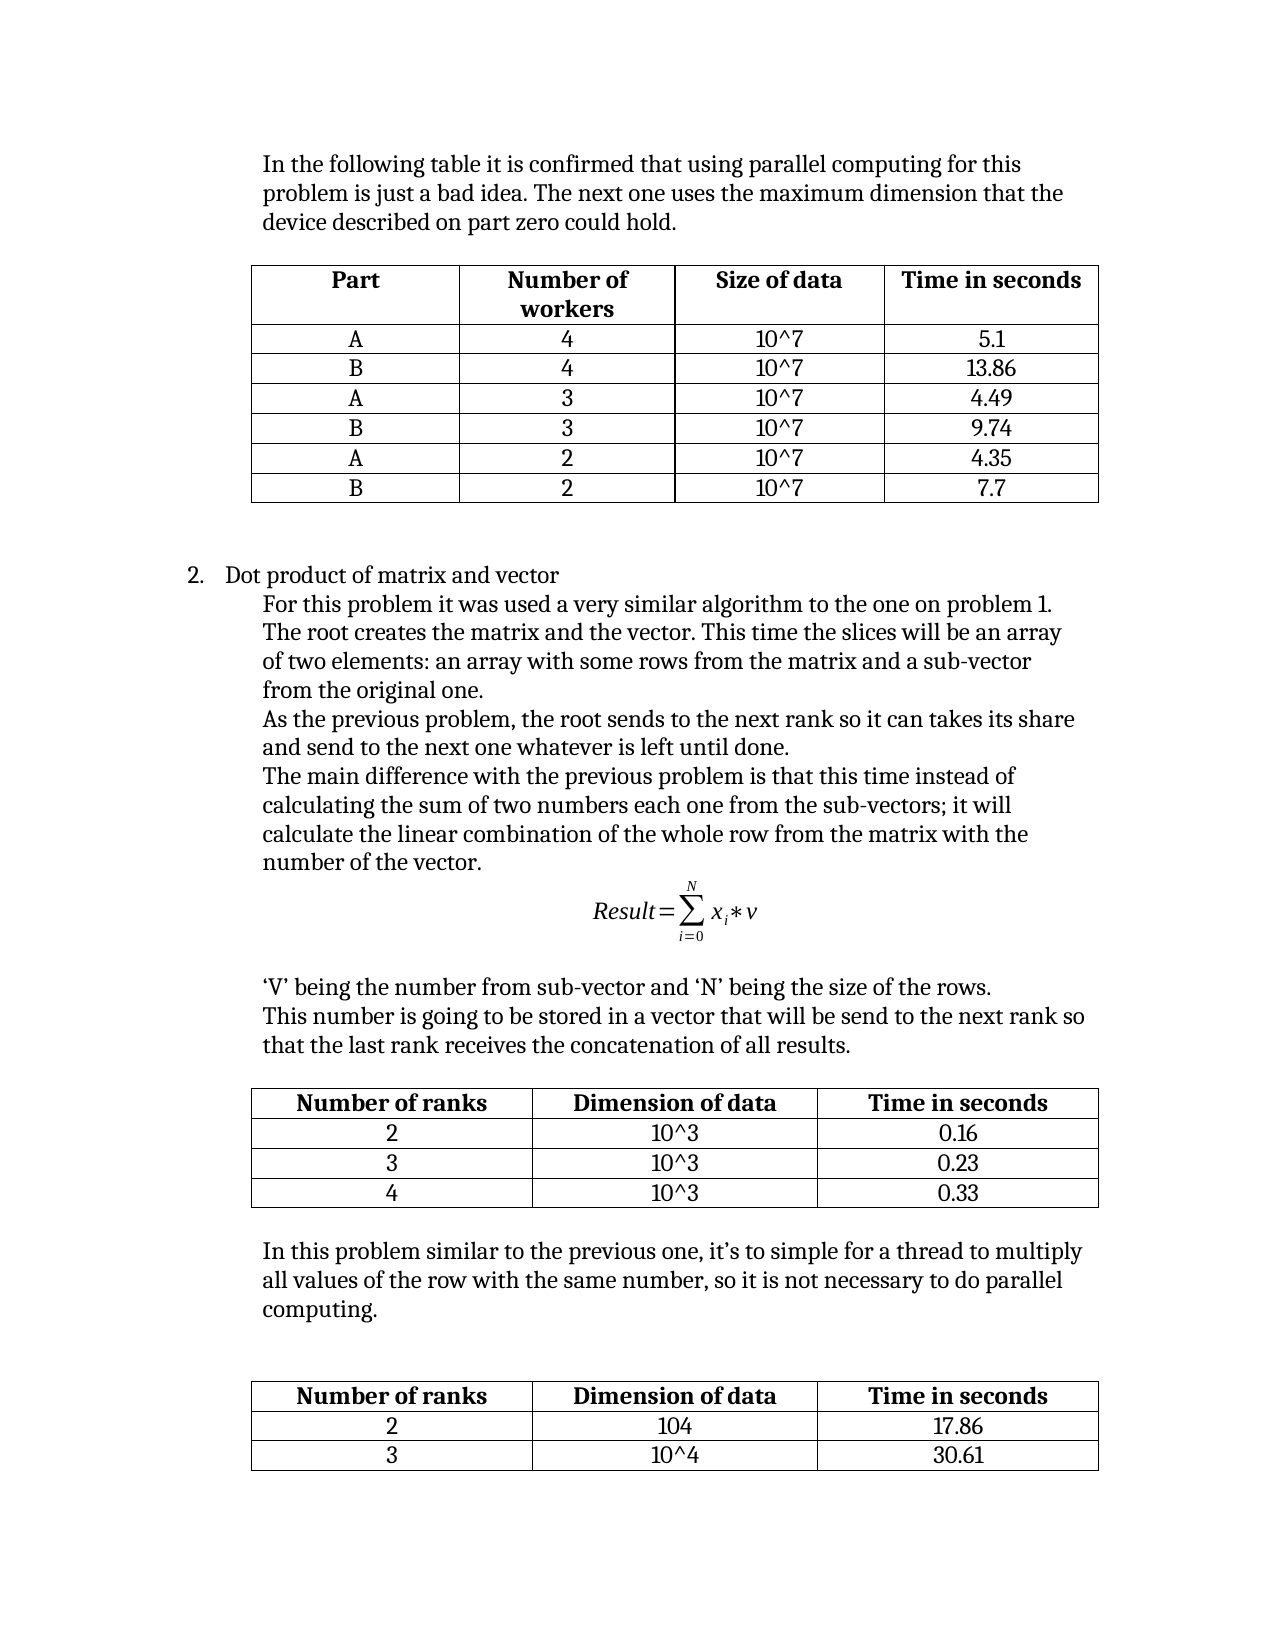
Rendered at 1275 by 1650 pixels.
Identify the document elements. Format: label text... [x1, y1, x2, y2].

list As the previous problem, the root sends to the next rank so it can takes its share and send to the next one whatever is left until done. [262, 704, 1087, 762]
table_cell 0.16 [818, 1119, 1098, 1148]
table_cell 5.1 [885, 325, 1098, 353]
table_header Time in seconds [818, 1382, 1098, 1411]
table_cell 10^4 [533, 1441, 817, 1470]
table_cell 10^7 [676, 444, 884, 472]
table_cell 4.35 [885, 444, 1098, 472]
table_cell 2 [252, 1412, 532, 1440]
table_cell 17.86 [818, 1412, 1098, 1440]
table_cell 3 [252, 1441, 532, 1470]
table_cell 3 [460, 414, 674, 443]
list In this problem similar to the previous one, it’s to simple for a thread to multiply all values of the row with the same number, so it is not necessary to do parallel computing. [262, 1237, 1087, 1323]
table_cell 4.49 [885, 384, 1098, 413]
table_cell 104 [533, 1412, 817, 1440]
table_cell B [252, 414, 459, 443]
list This number is going to be stored in a vector that will be send to the next rank so that the last rank receives the concatenation of all results. [262, 1002, 1087, 1059]
table_cell 4 [460, 354, 674, 383]
table_header Time in seconds [818, 1089, 1098, 1118]
table_cell 2 [252, 1119, 532, 1148]
table_cell 10^7 [676, 354, 884, 383]
table_cell 9.74 [885, 414, 1098, 443]
table_header Size of data [676, 266, 884, 323]
table_cell A [252, 325, 459, 353]
table_cell 7.7 [885, 474, 1098, 502]
list For this problem it was used a very similar algorithm to the one on problem 1. The root creates the matrix and the vector. This time the slices will be an array of two elements: an array with some rows from the matrix and a sub-vector from the original one. [262, 589, 1087, 704]
table_cell A [252, 444, 459, 472]
table_cell 4 [252, 1179, 532, 1207]
table_cell 3 [252, 1149, 532, 1177]
table_cell 13.86 [885, 354, 1098, 383]
table_cell 30.61 [818, 1441, 1098, 1470]
table_cell 2 [460, 444, 674, 472]
table_cell 3 [460, 384, 674, 413]
table_cell 10^3 [533, 1149, 817, 1177]
table_header Time in seconds [885, 266, 1098, 323]
list The main difference with the previous problem is that this time instead of calculating the sum of two numbers each one from the sub-vectors; it will calculate the linear combination of the whole row from the matrix with the number of the vector. [262, 762, 1087, 877]
table_cell 10^7 [676, 384, 884, 413]
table_cell 4 [460, 325, 674, 353]
table_cell A [252, 384, 459, 413]
list Dot product of matrix and vector [187, 561, 1087, 589]
table_cell B [252, 474, 459, 502]
table_cell 10^7 [676, 325, 884, 353]
table_header Number of workers [460, 266, 674, 323]
table_cell 0.23 [818, 1149, 1098, 1177]
table_cell 10^3 [533, 1179, 817, 1207]
table_cell 10^7 [676, 474, 884, 502]
table_cell 2 [460, 474, 674, 502]
table_cell 10^7 [676, 414, 884, 443]
table_header Dimension of data [533, 1382, 817, 1411]
list ‘V’ being the number from sub-vector and ‘N’ being the size of the rows. [262, 973, 1087, 1002]
table_header Number of ranks [252, 1382, 532, 1411]
table_header Number of ranks [252, 1089, 532, 1118]
table_cell B [252, 354, 459, 383]
table_header Part [252, 266, 459, 323]
table_header Dimension of data [533, 1089, 817, 1118]
table_cell 10^3 [533, 1119, 817, 1148]
list In the following table it is confirmed that using parallel computing for this problem is just a bad idea. The next one uses the maximum dimension that the device described on part zero could hold. [262, 150, 1087, 236]
table_cell 0.33 [818, 1179, 1098, 1207]
